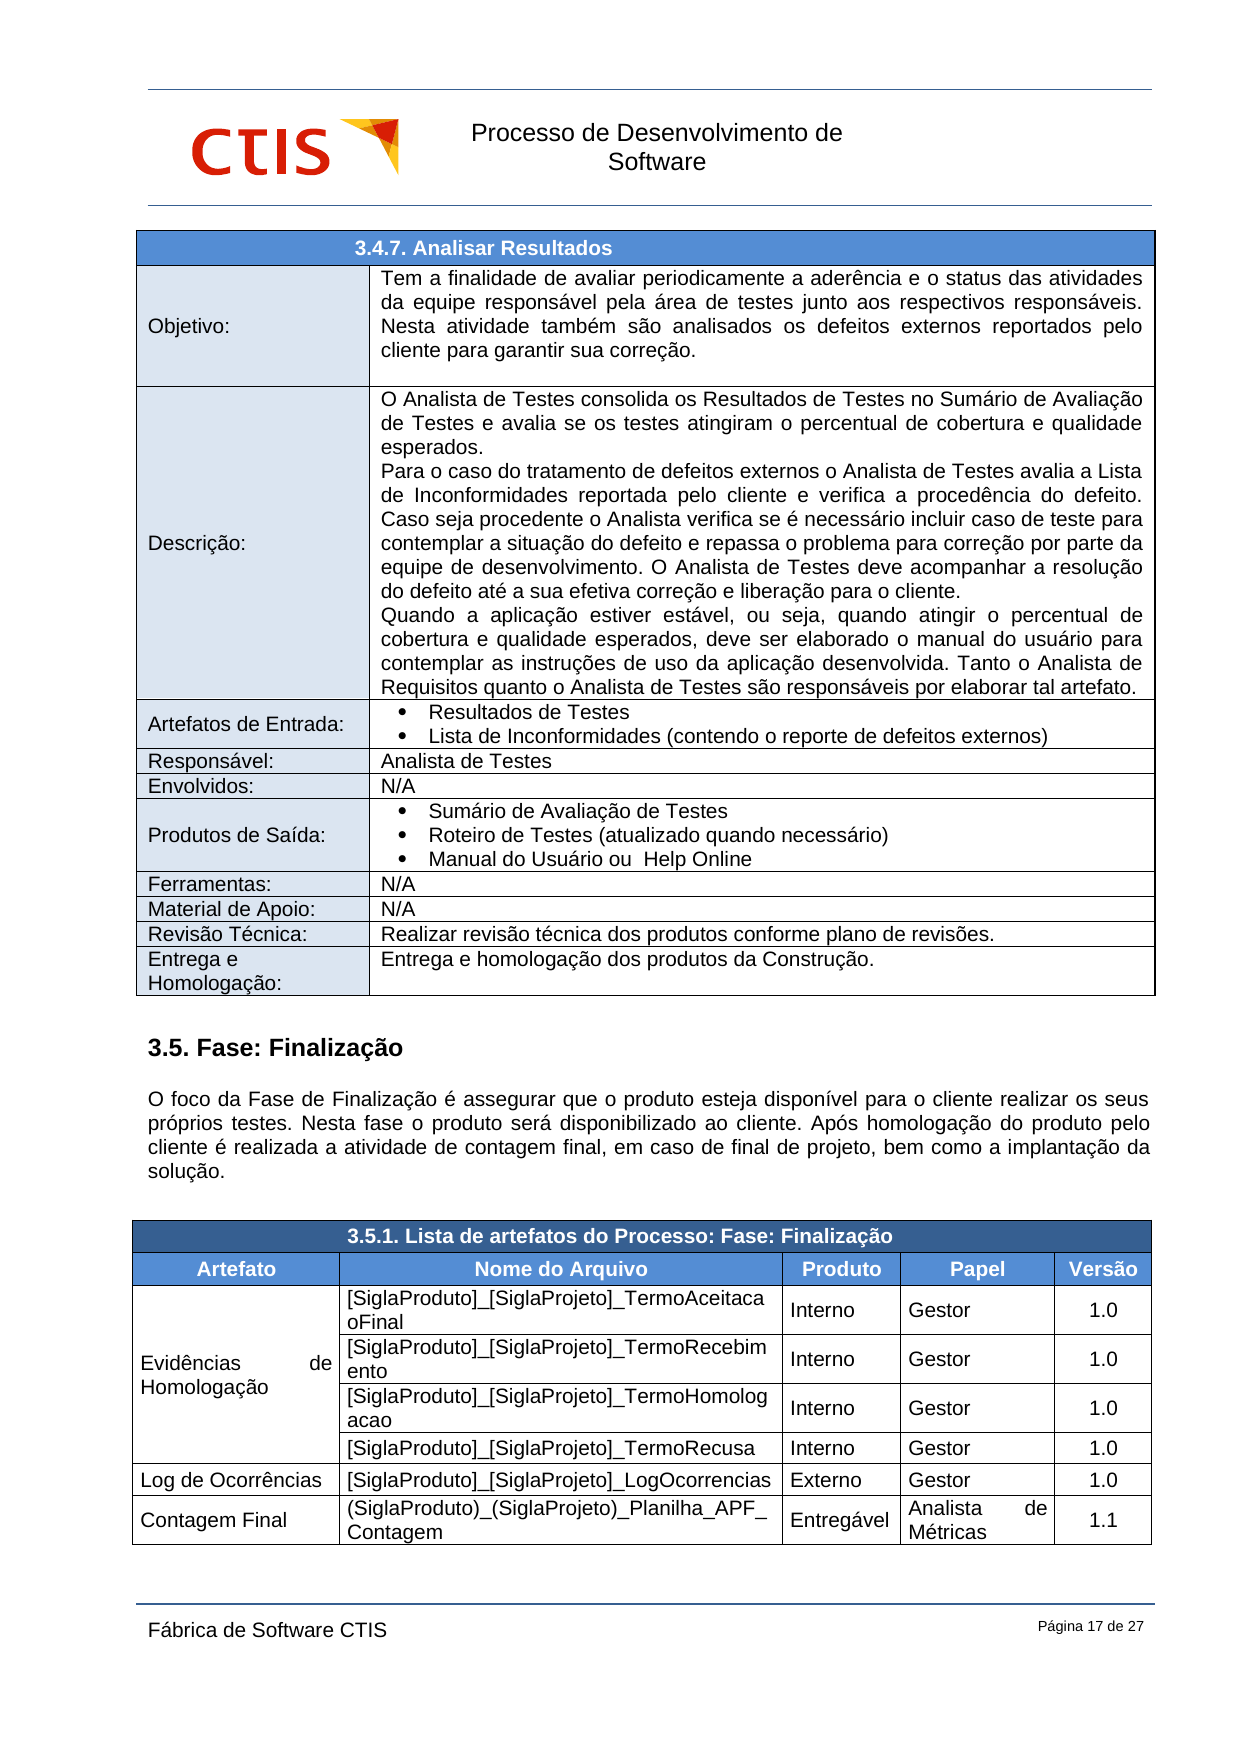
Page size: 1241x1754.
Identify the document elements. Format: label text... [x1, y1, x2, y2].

table_cell 1.0 [1055, 1464, 1151, 1494]
table_cell Responsável: [137, 749, 369, 773]
table_cell Gestor [901, 1384, 1054, 1432]
table_cell Contagem Final [133, 1496, 339, 1543]
table_cell 1.1 [1055, 1496, 1151, 1543]
table_cell [SiglaProduto]_[SiglaProjeto]_TermoRecusa [340, 1433, 782, 1463]
table_cell N/A [370, 872, 1154, 896]
table_cell Resultados de Testes Lista de Inconformidades (contendo o reporte de defeitos externos) [370, 700, 1154, 748]
table_cell Interno [783, 1286, 900, 1334]
table_cell Envolvidos: [137, 774, 369, 798]
table_cell Artefatos de Entrada: [137, 700, 369, 748]
table_header Lista de artefatos do Processo: Fase: Finalização [133, 1221, 1151, 1252]
table_cell Artefato [133, 1253, 339, 1285]
table_cell 1.0 [1055, 1384, 1151, 1432]
table_cell Gestor [901, 1286, 1054, 1334]
table_cell Gestor [901, 1464, 1054, 1494]
table_cell [SiglaProduto]_[SiglaProjeto]_LogOcorrencias [340, 1464, 782, 1494]
table_cell Papel [901, 1253, 1054, 1285]
table_cell Ferramentas: [137, 872, 369, 896]
table_cell Externo [783, 1464, 900, 1494]
table_cell Descrição: [137, 387, 369, 698]
table_cell Produtos de Saída: [137, 799, 369, 871]
table_cell Versão [1055, 1253, 1151, 1285]
table_cell Tem a finalidade de avaliar periodicamente a aderência e o status das atividades da equipe responsável pela área de testes junto aos respectivos responsáveis. Nesta atividade também são analisados os defeitos externos reportados pelo cliente para garantir sua correção. [370, 266, 1154, 386]
table_cell Interno [783, 1384, 900, 1432]
table_cell [SiglaProduto]_[SiglaProjeto]_TermoAceitacaoFinal [340, 1286, 782, 1334]
text O foco da Fase de Finalização é assegurar que o produto esteja disponível para o cliente realizar os seus próprios testes. Nesta fase o produto será disponibilizado ao cliente. Após homologação do produto pelo cliente é realizada a atividade de contagem final, em caso de final de projeto, bem como a implantação da solução. [148, 1087, 1152, 1183]
table_cell Entrega e homologação dos produtos da Construção. [370, 947, 1154, 995]
table_cell Produto [783, 1253, 900, 1285]
table_cell 1.0 [1055, 1286, 1151, 1334]
table_cell [SiglaProduto]_[SiglaProjeto]_TermoHomologacao [340, 1384, 782, 1432]
table_cell Realizar revisão técnica dos produtos conforme plano de revisões. [370, 922, 1154, 946]
table_cell [SiglaProduto]_[SiglaProjeto]_TermoRecebimento [340, 1335, 782, 1383]
table_cell Log de Ocorrências [133, 1464, 339, 1494]
table_cell Material de Apoio: [137, 897, 369, 921]
table_cell Analista de Métricas [901, 1496, 1054, 1543]
table_cell Interno [783, 1433, 900, 1463]
table_cell N/A [370, 774, 1154, 798]
table_cell O Analista de Testes consolida os Resultados de Testes no Sumário de Avaliação de Testes e avalia se os testes atingiram o percentual de cobertura e qualidade esperados. Para o caso do tratamento de defeitos externos o Analista de Testes avalia a Lista de Inconformidades reportada pelo cliente e verifica a procedência do defeito. Caso seja procedente o Analista verifica se é necessário incluir caso de teste para contemplar a situação do defeito e repassa o problema para correção por parte da equipe de desenvolvimento. O Analista de Testes deve acompanhar a resolução do defeito até a sua efetiva correção e liberação para o cliente. Quando a aplicação estiver estável, ou seja, quando atingir o percentual de cobertura e qualidade esperados, deve ser elaborado o manual do usuário para contemplar as instruções de uso da aplicação desenvolvida. Tanto o Analista de Requisitos quanto o Analista de Testes são responsáveis por elaborar tal artefato. [370, 387, 1154, 698]
table_cell Revisão Técnica: [137, 922, 369, 946]
table_cell Gestor [901, 1433, 1054, 1463]
table_cell 1.0 [1055, 1433, 1151, 1463]
table_cell Entrega e Homologação: [137, 947, 369, 995]
table_cell N/A [370, 897, 1154, 921]
table_cell Sumário de Avaliação de Testes Roteiro de Testes (atualizado quando necessário) Manual do Usuário ou Help Online [370, 799, 1154, 871]
table_cell Analista de Testes [370, 749, 1154, 773]
table_header Analisar Resultados [137, 231, 1154, 265]
table_cell Entregável [783, 1496, 900, 1543]
table_cell 1.0 [1055, 1335, 1151, 1383]
table_cell Interno [783, 1335, 900, 1383]
table_cell Gestor [901, 1335, 1054, 1383]
table_cell Objetivo: [137, 266, 369, 386]
table_cell Nome do Arquivo [340, 1253, 782, 1285]
subtitle Fase: Finalização [148, 1033, 1152, 1062]
table_cell Evidências de Homologação [133, 1286, 339, 1463]
table_cell (SiglaProduto)_(SiglaProjeto)_Planilha_APF_Contagem [340, 1496, 782, 1543]
